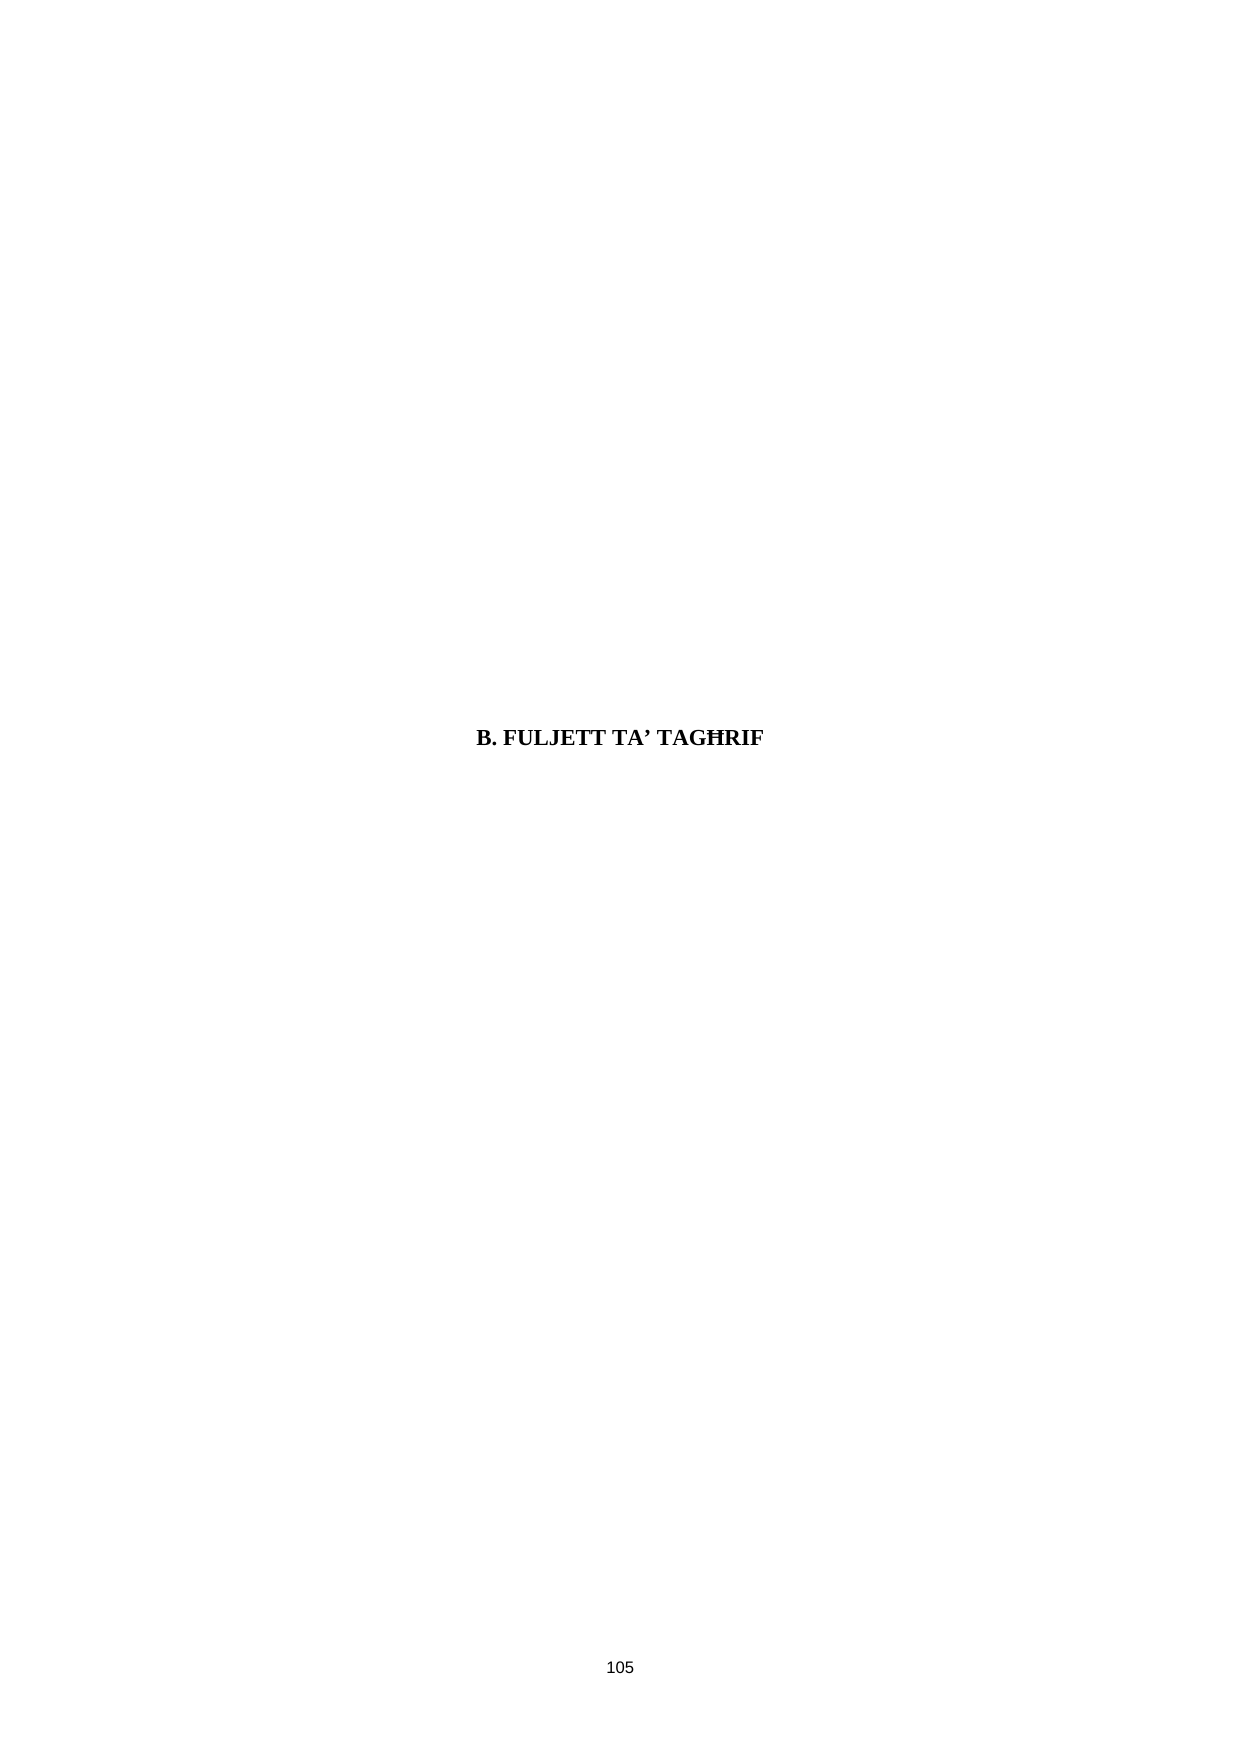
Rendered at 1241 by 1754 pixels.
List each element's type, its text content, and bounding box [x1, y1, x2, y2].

text B. FULJETT TA’ TAGĦRIF [148, 724, 1093, 751]
